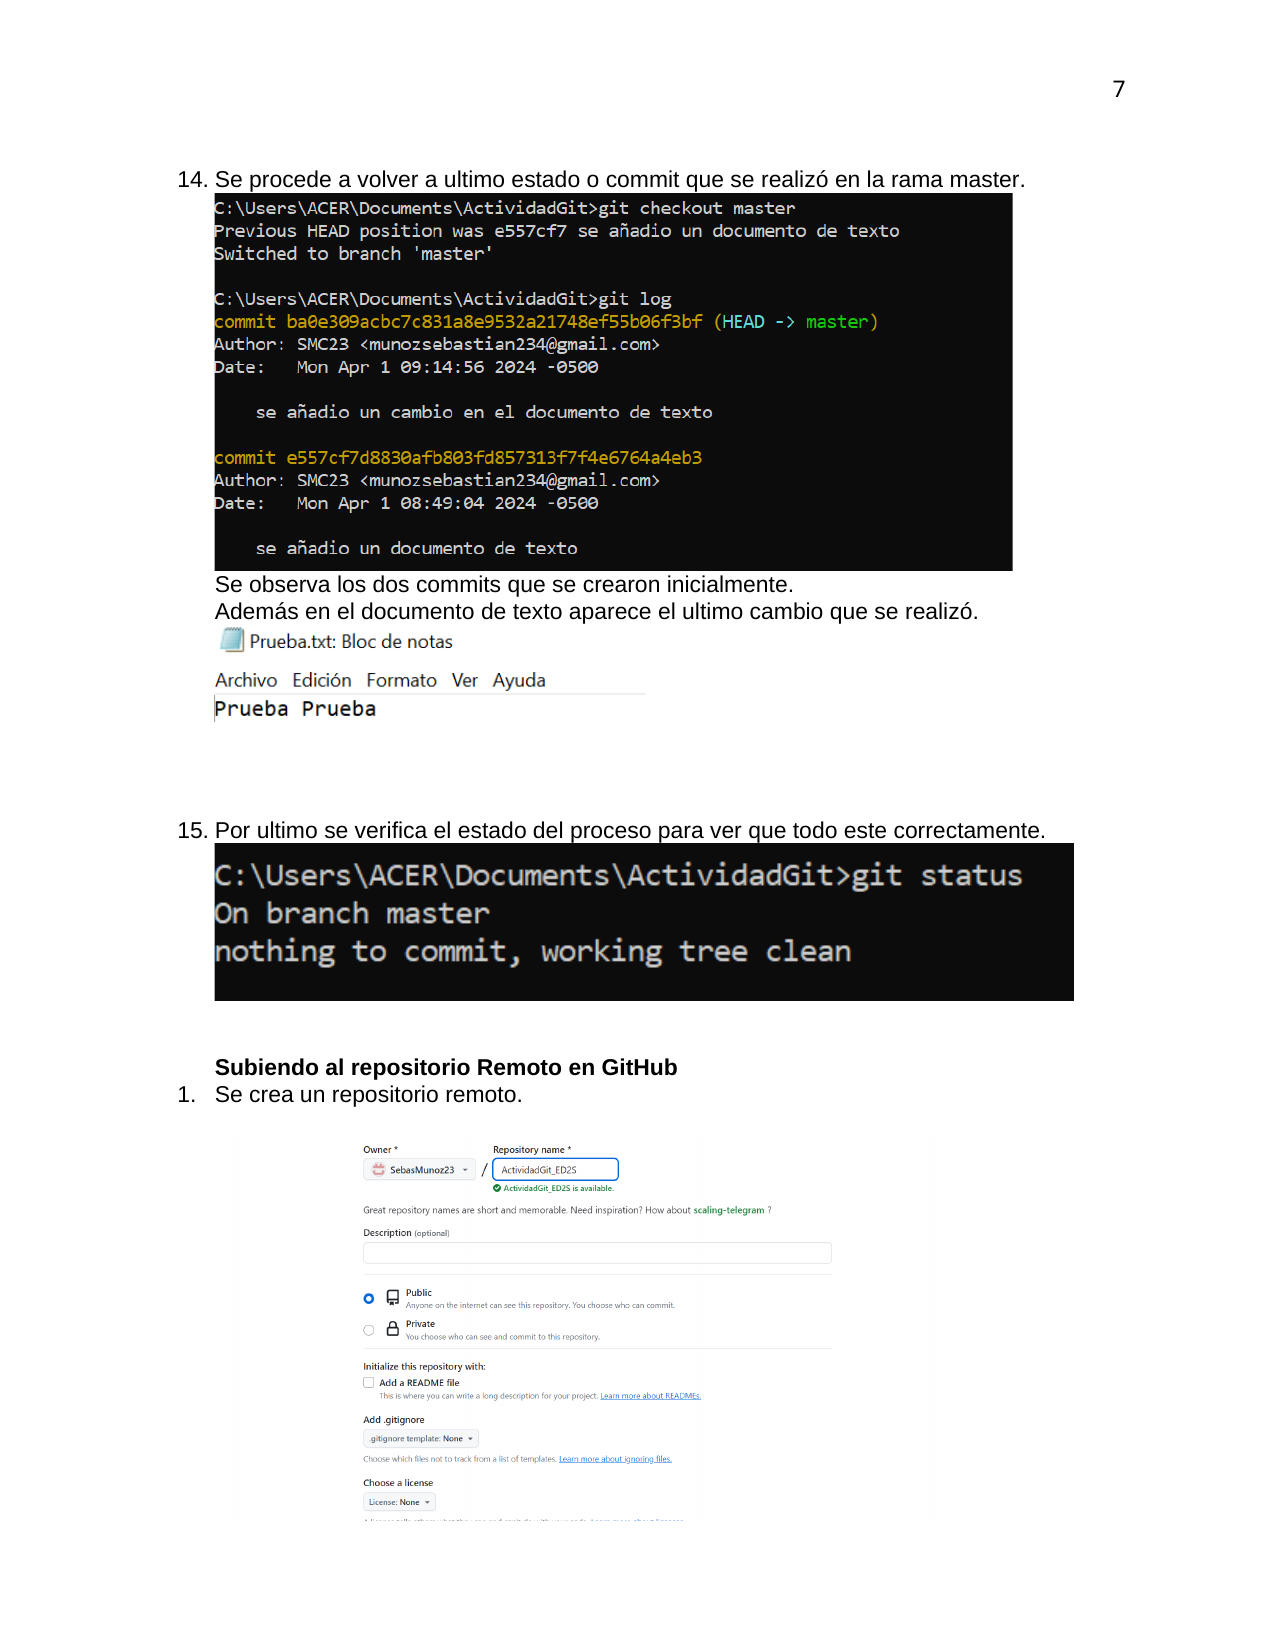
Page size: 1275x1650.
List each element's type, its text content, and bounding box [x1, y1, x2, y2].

list Se crea un repositorio remoto. [177, 1081, 1254, 1107]
picture [214, 624, 646, 790]
text Además en el documento de texto aparece el ultimo cambio que se realizó. [214, 598, 1254, 624]
text Se observa los dos commits que se crearon inicialmente. [214, 571, 1254, 597]
picture [214, 193, 1013, 571]
picture [177, 1134, 936, 1521]
picture [214, 843, 1074, 1001]
list Por ultimo se verifica el estado del proceso para ver que todo este correctamente. [177, 817, 1254, 843]
list Se procede a volver a ultimo estado o commit que se realizó en la rama master. [177, 166, 1254, 193]
text Subiendo al repositorio Remoto en GitHub [214, 1054, 1254, 1081]
